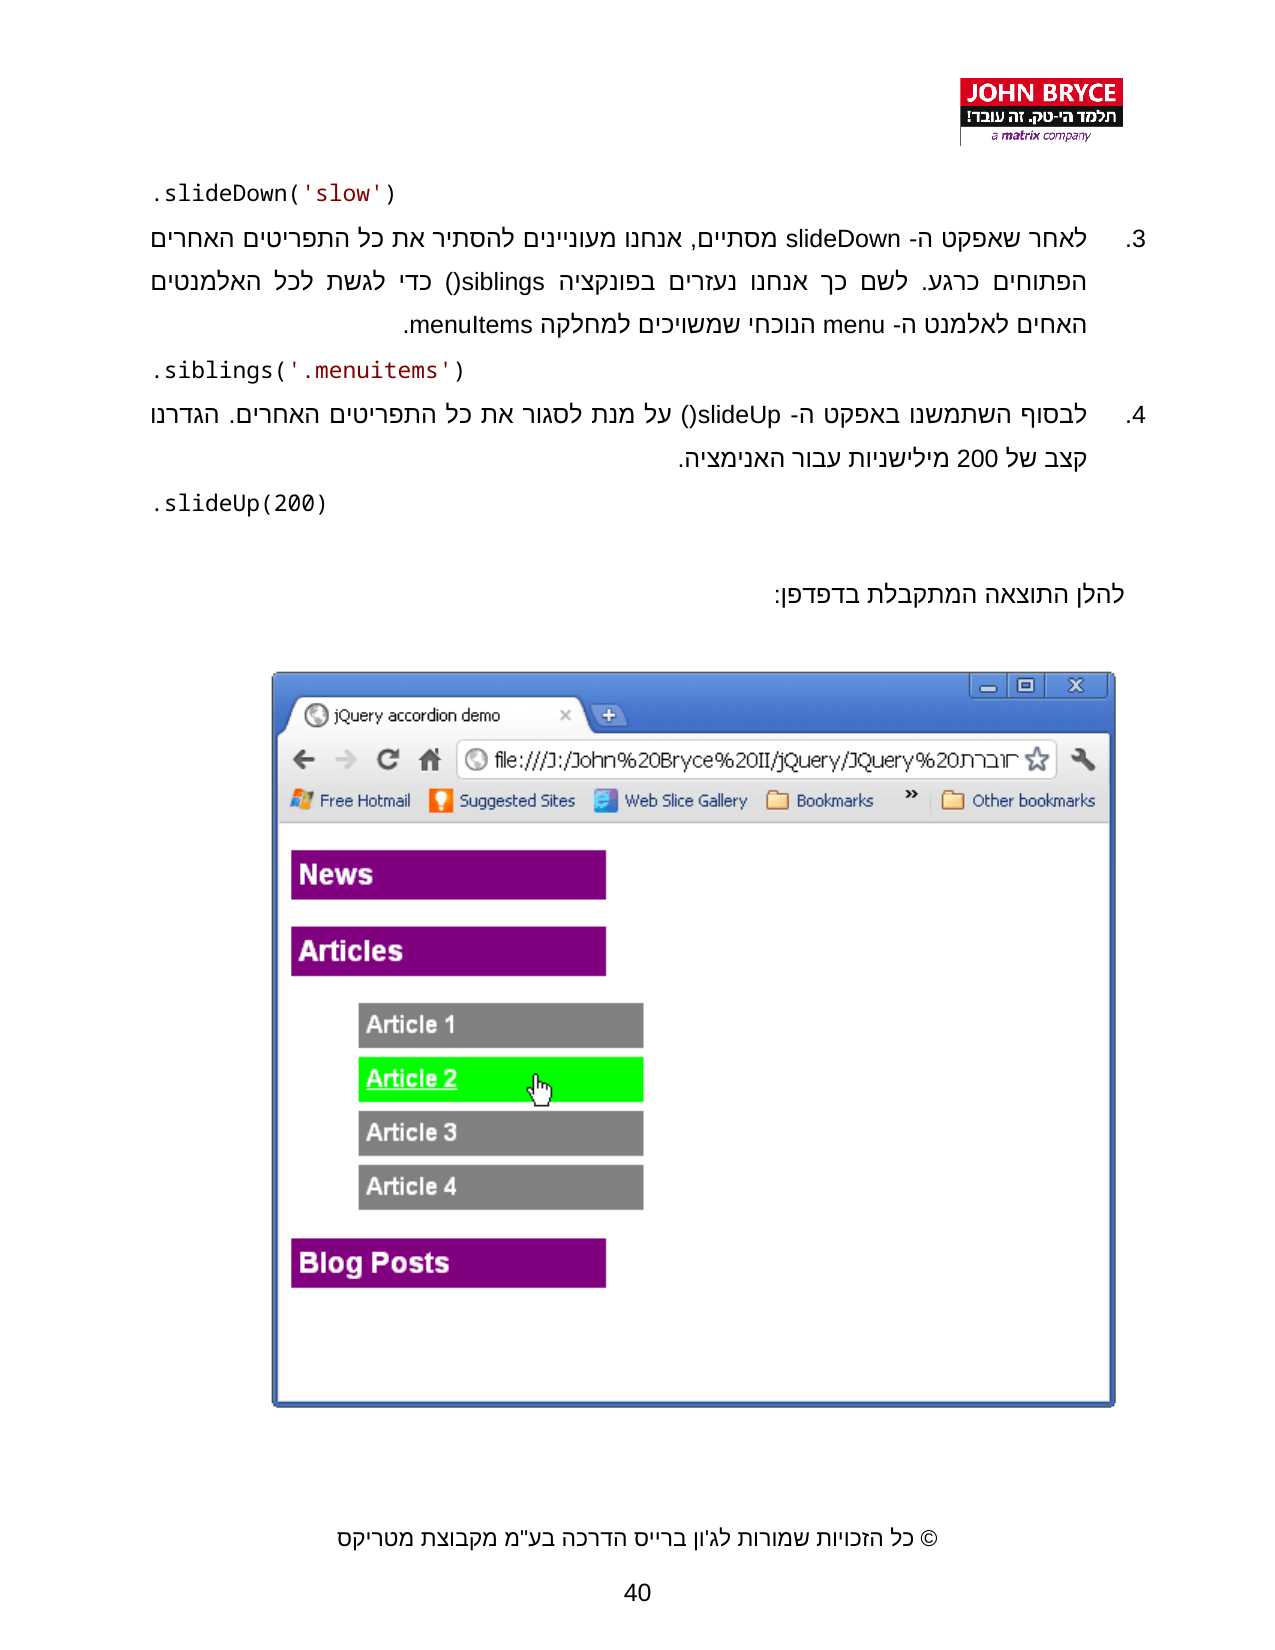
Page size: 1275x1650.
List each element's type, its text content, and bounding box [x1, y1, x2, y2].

text .siblings('.menuitems') [150, 353, 1125, 385]
text .slideDown('slow') [150, 177, 1125, 208]
text להלן התוצאה המתקבלת בדפדפן: [150, 580, 1125, 609]
picture [260, 666, 1125, 1417]
list לבסוף השתמשנו באפקט ה- slideUp() על מנת לסגור את כל התפריטים האחרים. הגדרנו קצב של 200 מילישניות עבור האנימציה. [150, 400, 1125, 472]
list לאחר שאפקט ה- slideDown מסתיים, אנחנו מעוניינים להסתיר את כל התפריטים האחרים הפתוחים כרגע. לשם כך אנחנו נעזרים בפונקציה siblings() כדי לגשת לכל האלמנטים האחים לאלמנט ה- menu הנוכחי שמשויכים למחלקה menuItems. [150, 224, 1125, 339]
text .slideUp(200) [150, 487, 1125, 518]
picture [956, 75, 1125, 149]
